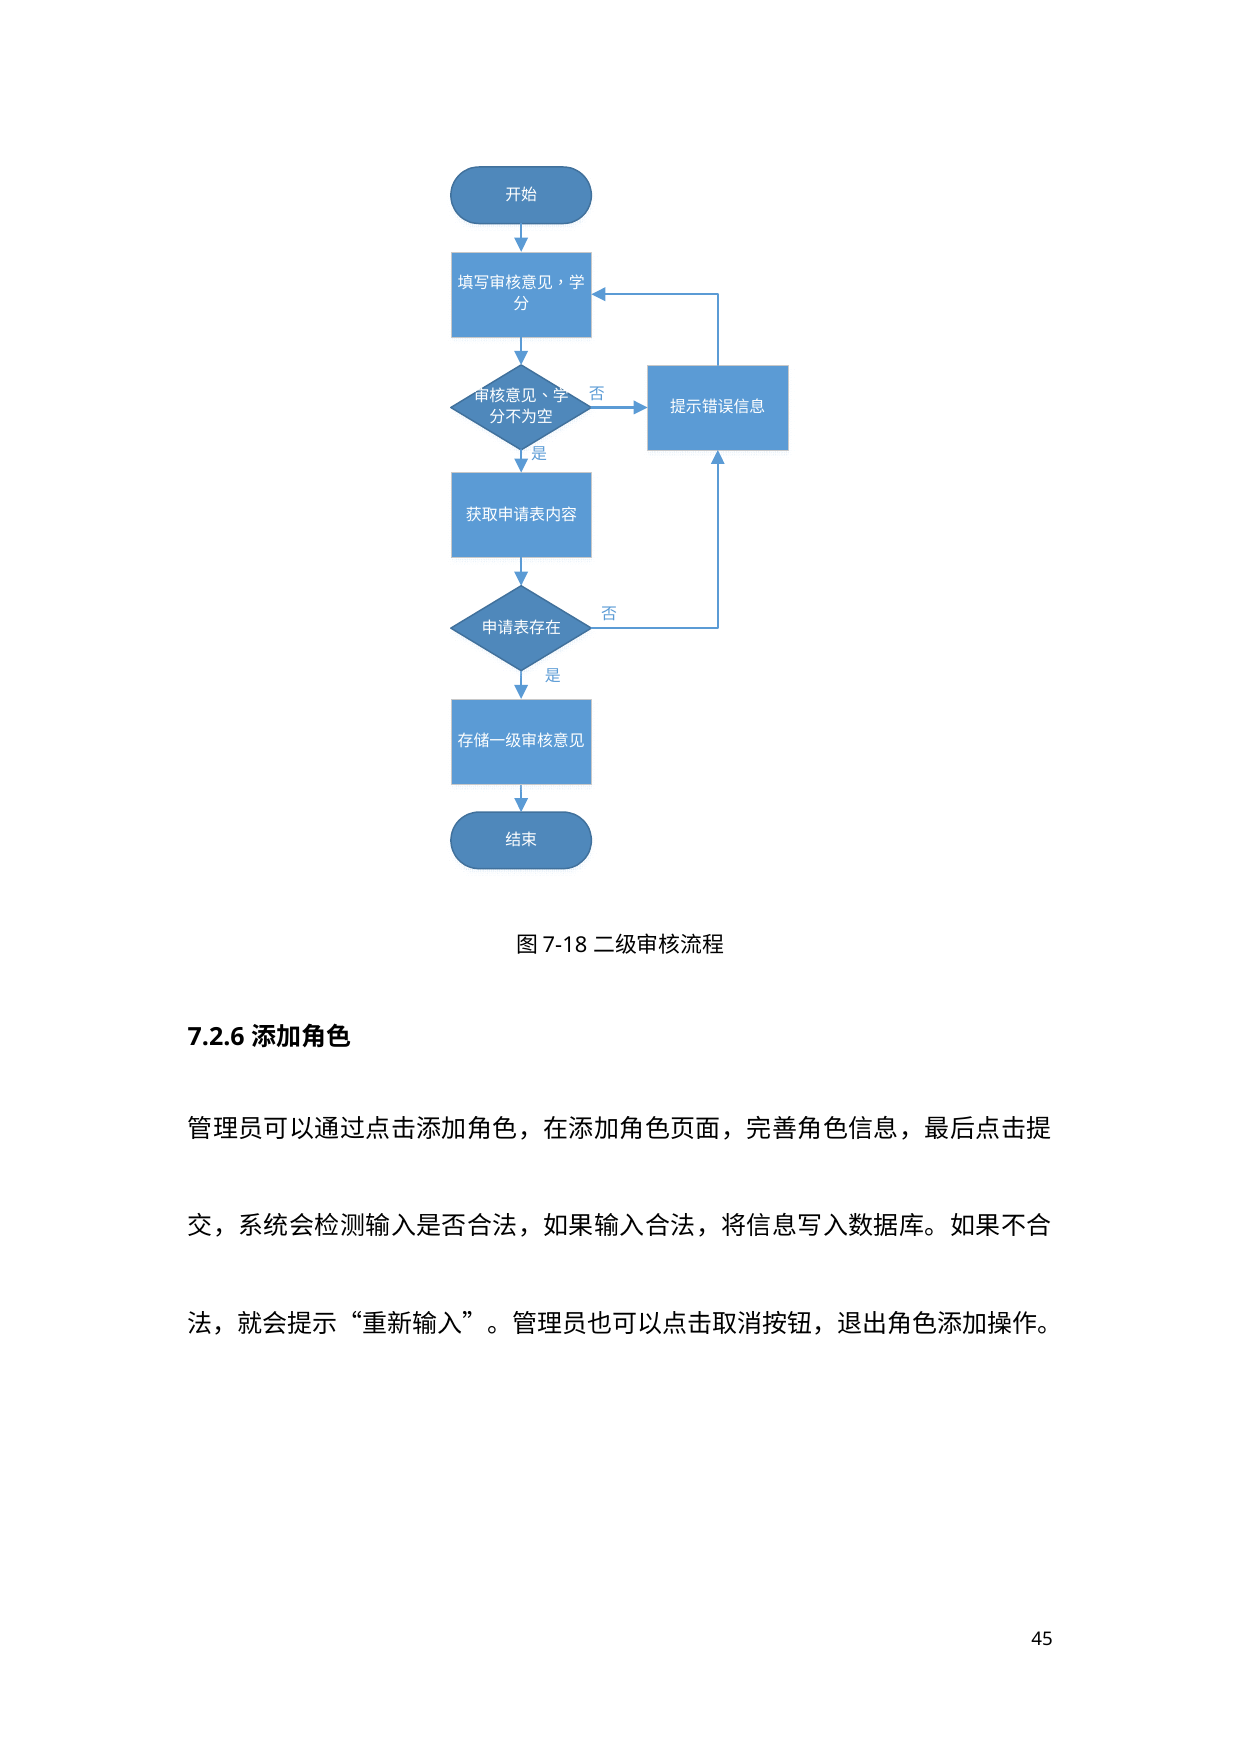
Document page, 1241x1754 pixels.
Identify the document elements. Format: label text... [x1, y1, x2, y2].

text 图7-18 二级审核流程 [187, 926, 1053, 959]
subtitle 7.2.6 添加角色 [187, 1002, 1053, 1067]
text 管理员可以通过点击添加角色，在添加角色页面，完善角色信息，最后点击提交，系统会检测输入是否合法，如果输入合法，将信息写入数据库。如果不合法，就会提示“重新输入”。管理员也可以点击取消按钮，退出角色添加操作。 [187, 1094, 1053, 1354]
